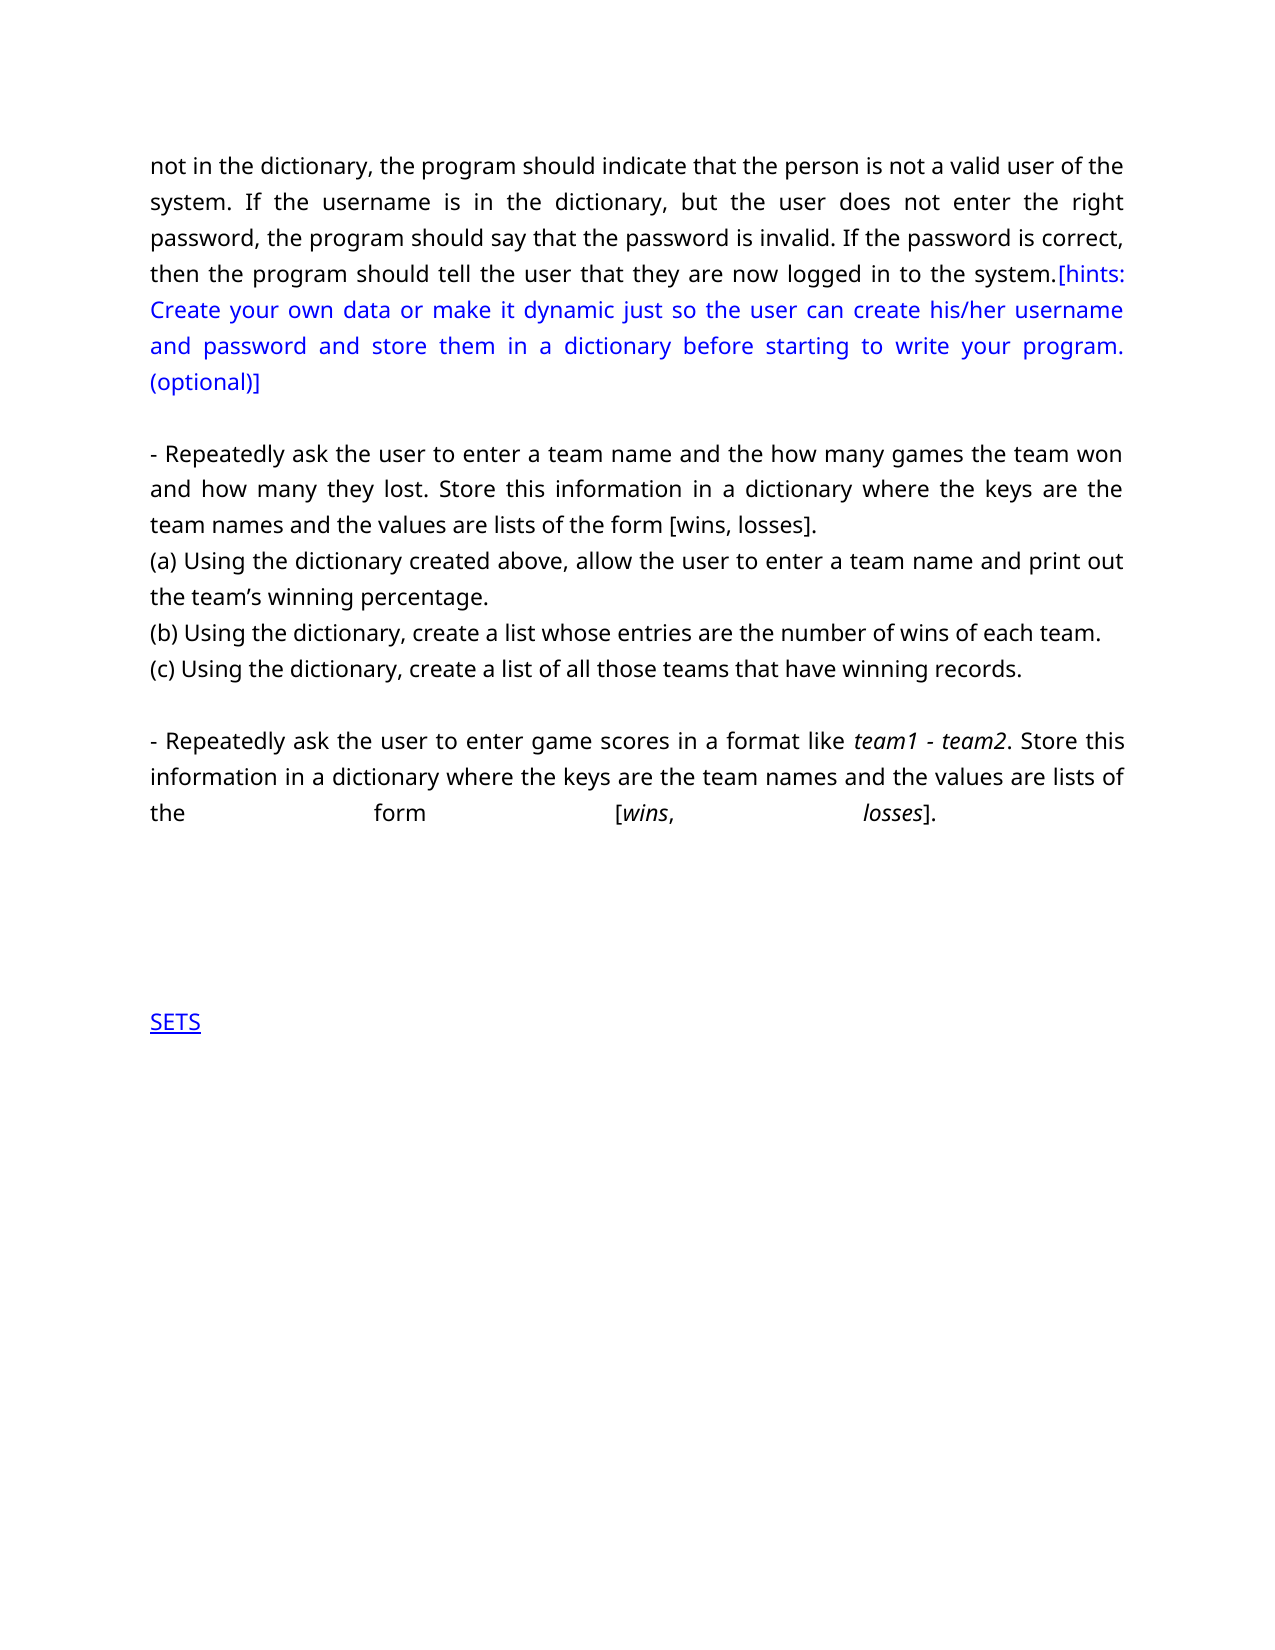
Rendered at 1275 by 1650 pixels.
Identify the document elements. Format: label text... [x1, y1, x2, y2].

text - Repeatedly ask the user to enter a team name and the how many games the team won and how many they lost. Store this information in a dictionary where the keys are the team names and the values are lists of the form [wins, losses]. [150, 437, 1125, 541]
text (b) Using the dictionary, create a list whose entries are the number of wins of each team. [150, 617, 1125, 648]
subtitle SETS [150, 1006, 1125, 1037]
text (a) Using the dictionary created above, allow the user to enter a team name and print out the team’s winning percentage. [150, 545, 1125, 612]
text (c) Using the dictionary, create a list of all those teams that have winning records. [150, 653, 1125, 684]
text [150, 150, 1125, 397]
text - Repeatedly ask the user to enter game scores in a format like team1 - team2. Store this information in a dictionary where the keys are the team names and the values are lists of the form [wins, losses]. [150, 689, 1125, 864]
